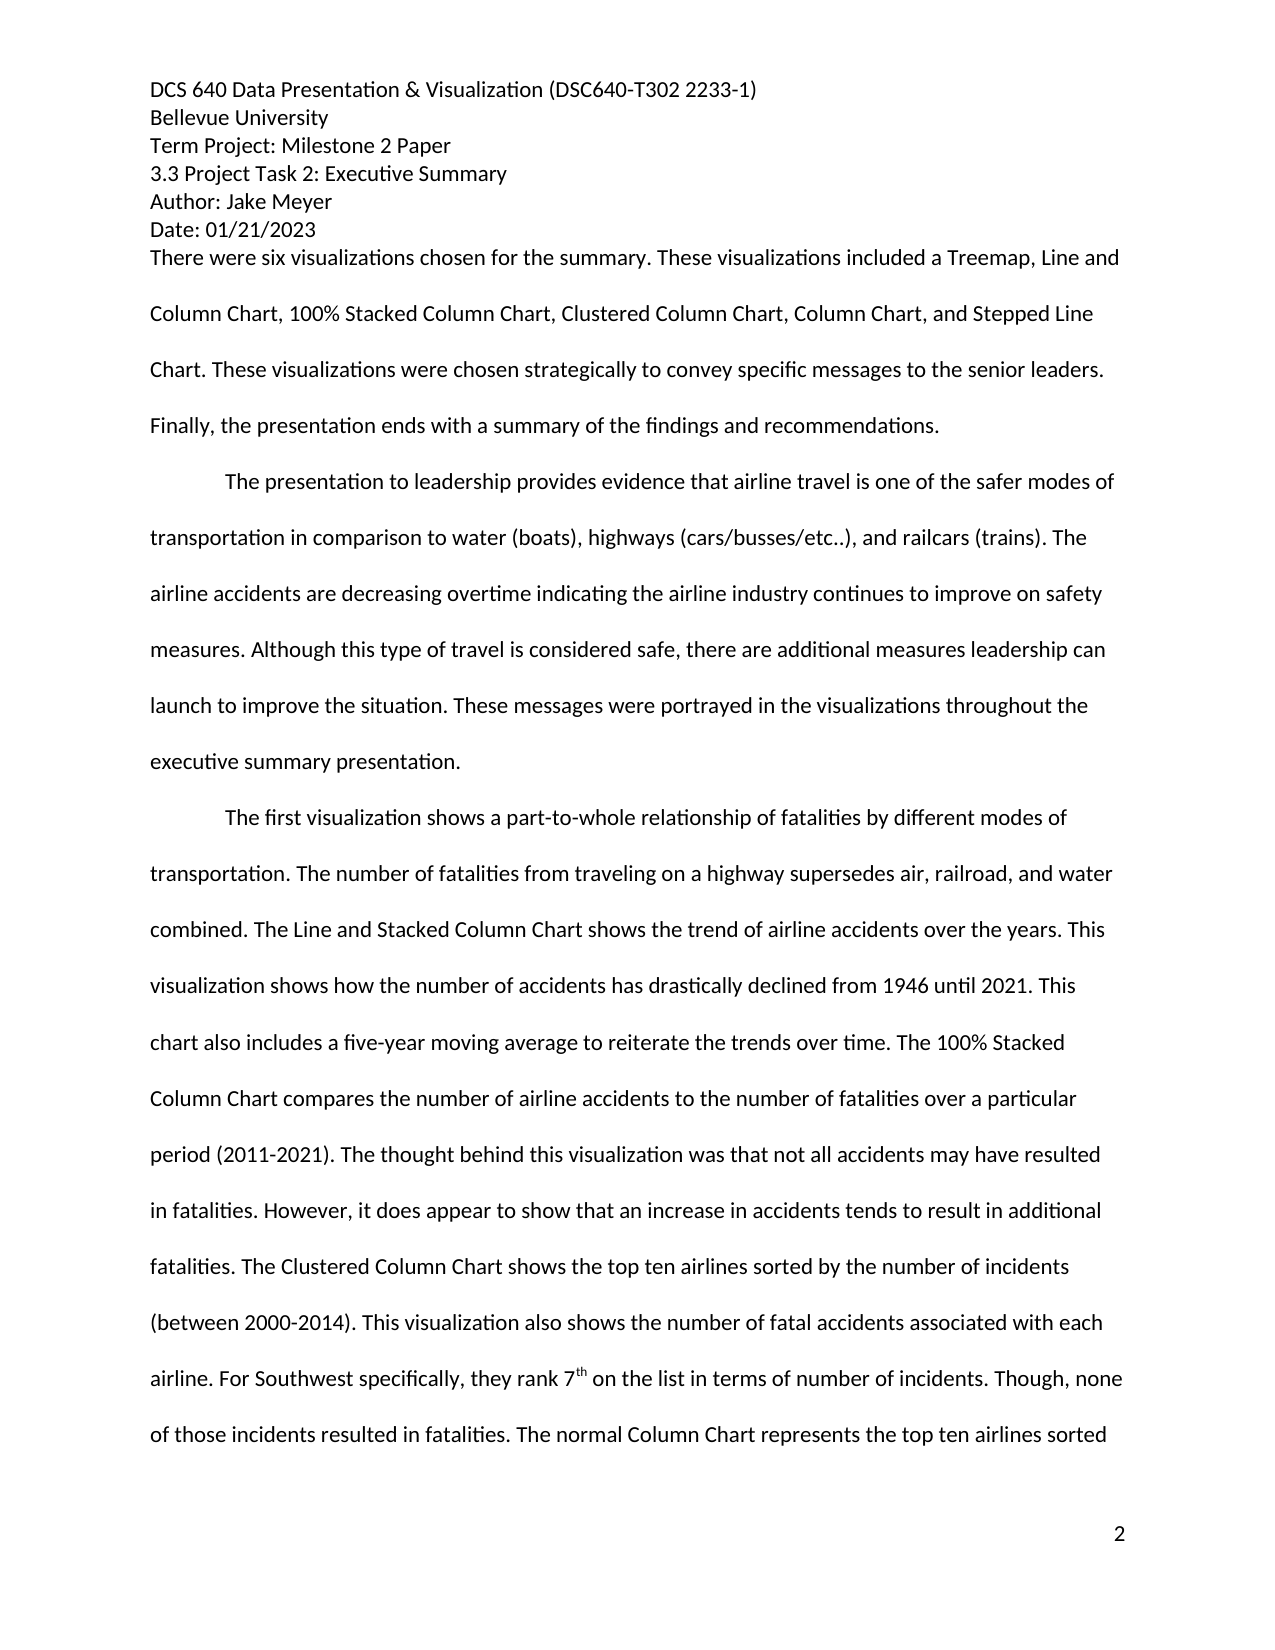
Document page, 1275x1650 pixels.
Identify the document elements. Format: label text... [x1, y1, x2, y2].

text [150, 243, 1125, 439]
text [150, 803, 1125, 1448]
text The presentation to leadership provides evidence that airline travel is one of the safer modes of transportation in comparison to water (boats), highways (cars/busses/etc..), and railcars (trains). The airline accidents are decreasing overtime indicating the airline industry continues to improve on safety measures. Although this type of travel is considered safe, there are additional measures leadership can launch to improve the situation. These messages were portrayed in the visualizations throughout the executive summary presentation. [150, 467, 1125, 776]
